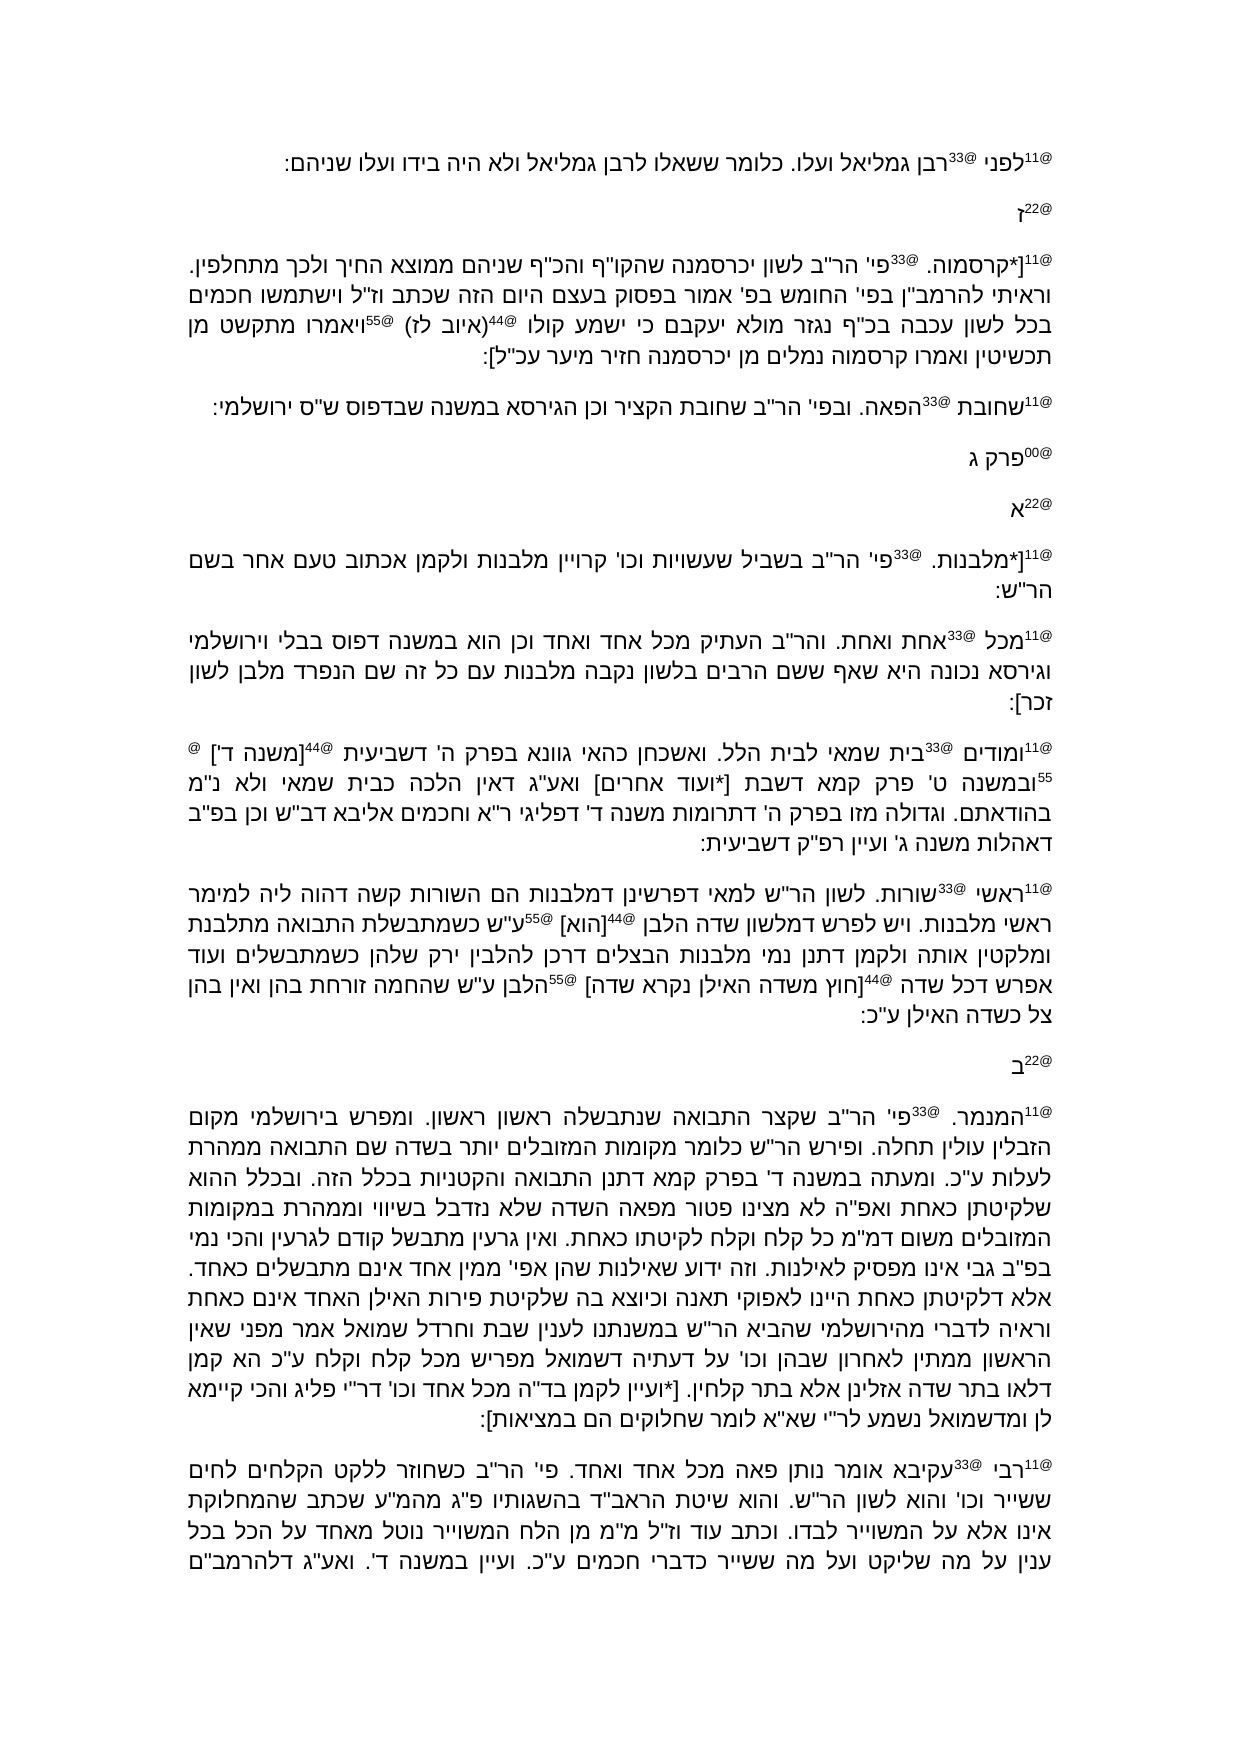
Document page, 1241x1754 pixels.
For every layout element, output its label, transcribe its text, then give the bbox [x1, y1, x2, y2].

text @22א [187, 496, 1053, 522]
text @00פרק ג [187, 445, 1053, 471]
text @11המנמר. @33פי' הר"ב שקצר התבואה שנתבשלה ראשון ראשון. ומפרש בירושלמי מקום הזבלין עולין תחלה. ופירש הר"ש כלומר מקומות המזובלים יותר בשדה שם התבואה ממהרת לעלות ע"כ. ומעתה במשנה ד' בפרק קמא דתנן התבואה והקטניות בכלל הזה. ובכלל ההוא שלקיטתן כאחת ואפ"ה לא מצינו פטור מפאה השדה שלא נזדבל בשיווי וממהרת במקומות המזובלים משום דמ"מ כל קלח וקלח לקיטתו כאחת. ואין גרעין מתבשל קודם לגרעין והכי נמי בפ"ב גבי אינו מפסיק לאילנות. וזה ידוע שאילנות שהן אפי' ממין אחד אינם מתבשלים כאחד. אלא דלקיטתן כאחת היינו לאפוקי תאנה וכיוצא בה שלקיטת פירות האילן האחד אינם כאחת וראיה לדברי מהירושלמי שהביא הר"ש במשנתנו לענין שבת וחרדל שמואל אמר מפני שאין הראשון ממתין לאחרון שבהן וכו' על דעתיה דשמואל מפריש מכל קלח וקלח ע"כ הא קמן דלאו בתר שדה אזלינן אלא בתר קלחין. [*ועיין לקמן בד"ה מכל אחד וכו' דר"י פליג והכי קיימא לן ומדשמואל נשמע לר"י שא"א לומר שחלוקים הם במציאות]: [187, 1104, 1053, 1433]
text @11ראשי @33שורות. לשון הר"ש למאי דפרשינן דמלבנות הם השורות קשה דהוה ליה למימר ראשי מלבנות. ויש לפרש דמלשון שדה הלבן @44[הוא] @55ע"ש כשמתבשלת התבואה מתלבנת ומלקטין אותה ולקמן דתנן נמי מלבנות הבצלים דרכן להלבין ירק שלהן כשמתבשלים ועוד אפרש דכל שדה @44[חוץ משדה האילן נקרא שדה] @55הלבן ע"ש שהחמה זורחת בהן ואין בהן צל כשדה האילן ע"כ: [187, 881, 1053, 1028]
text @11ומודים @33בית שמאי לבית הלל. ואשכחן כהאי גוונא בפרק ה' דשביעית @44[משנה ד'] @55ובמשנה ט' פרק קמא דשבת [*ועוד אחרים] ואע"ג דאין הלכה כבית שמאי ולא נ"מ בהודאתם. וגדולה מזו בפרק ה' דתרומות משנה ד' דפליגי ר"א וחכמים אליבא דב"ש וכן בפ"ב דאהלות משנה ג' ועיין רפ"ק דשביעית: [187, 739, 1053, 857]
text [187, 1457, 1053, 1574]
text @11מכל @33אחת ואחת. והר"ב העתיק מכל אחד ואחד וכן הוא במשנה דפוס בבלי וירושלמי וגירסא נכונה היא שאף ששם הרבים בלשון נקבה מלבנות עם כל זה שם הנפרד מלבן לשון זכר]: [187, 628, 1053, 715]
text @11[*קרסמוה. @33פי' הר"ב לשון יכרסמנה שהקו"ף והכ"ף שניהם ממוצא החיך ולכך מתחלפין. וראיתי להרמב"ן בפי' החומש בפ' אמור בפסוק בעצם היום הזה שכתב וז"ל וישתמשו חכמים בכל לשון עכבה בכ"ף נגזר מולא יעקבם כי ישמע קולו @44(איוב לז) @55ויאמרו מתקשט מן תכשיטין ואמרו קרסמוה נמלים מן יכרסמנה חזיר מיער עכ"ל]: [187, 252, 1053, 369]
text @22ב [187, 1053, 1053, 1079]
text @11[*מלבנות. @33פי' הר"ב בשביל שעשויות וכו' קרויין מלבנות ולקמן אכתוב טעם אחר בשם הר"ש: [187, 547, 1053, 603]
text @11לפני @33רבן גמליאל ועלו. כלומר ששאלו לרבן גמליאל ולא היה בידו ועלו שניהם: [187, 150, 1053, 176]
text @11שחובת @33הפאה. ובפי' הר"ב שחובת הקציר וכן הגירסא במשנה שבדפוס ש"ס ירושלמי: [187, 394, 1053, 420]
text @22ז [187, 201, 1053, 227]
